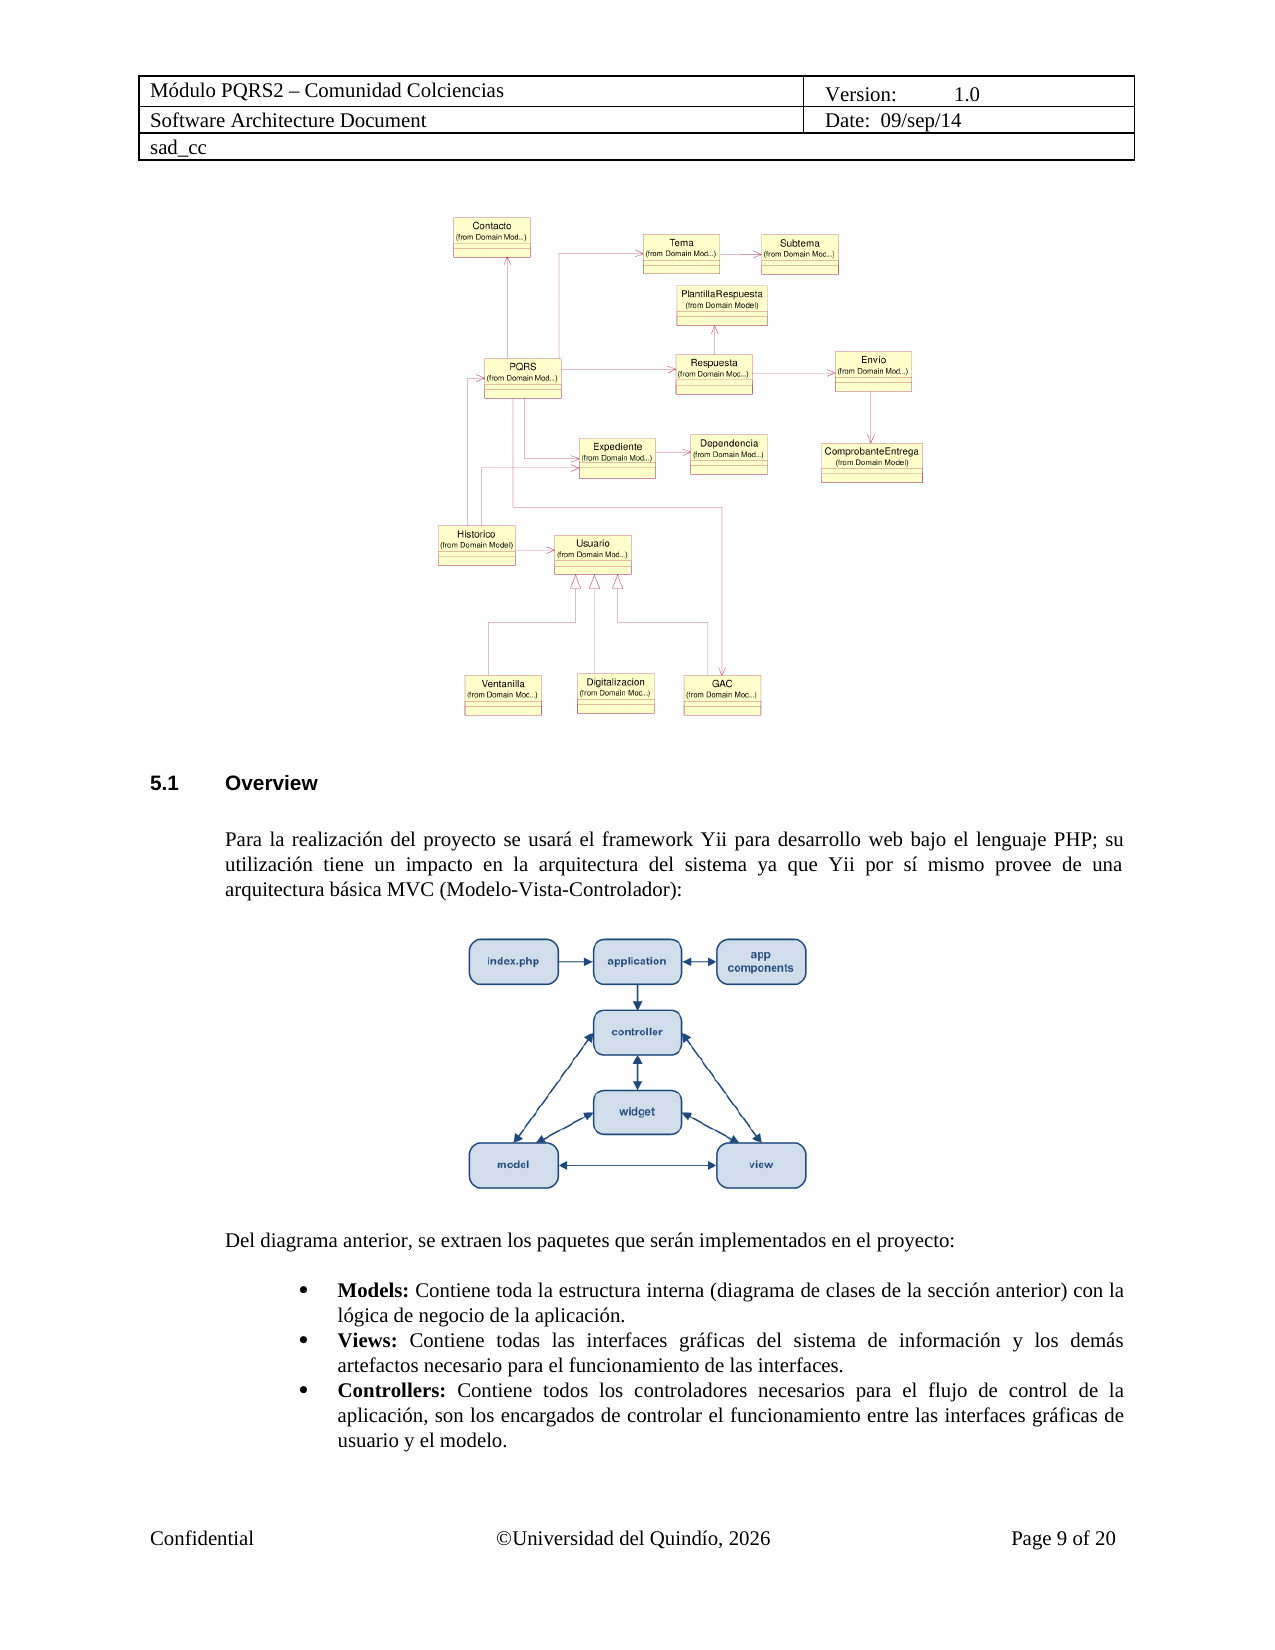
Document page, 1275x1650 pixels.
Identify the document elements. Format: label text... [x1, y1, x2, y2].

list Models: Contiene toda la estructura interna (diagrama de clases de la sección anterior) con la lógica de negocio de la aplicación. [300, 1277, 1125, 1327]
subtitle Overview [150, 769, 1125, 794]
picture [453, 925, 822, 1202]
picture [409, 185, 941, 733]
list Views: Contiene todas las interfaces gráficas del sistema de información y los demás artefactos necesario para el funcionamiento de las interfaces. [300, 1327, 1125, 1377]
text Del diagrama anterior, se extraen los paquetes que serán implementados en el proyecto: [150, 1227, 1125, 1252]
list Controllers: Contiene todos los controladores necesarios para el flujo de control de la aplicación, son los encargados de controlar el funcionamiento entre las interfaces gráficas de usuario y el modelo. [300, 1377, 1125, 1452]
text Para la realización del proyecto se usará el framework Yii para desarrollo web bajo el lenguaje PHP; su utilización tiene un impacto en la arquitectura del sistema ya que Yii por sí mismo provee de una arquitectura básica MVC (Modelo-Vista-Controlador): [225, 826, 1125, 901]
